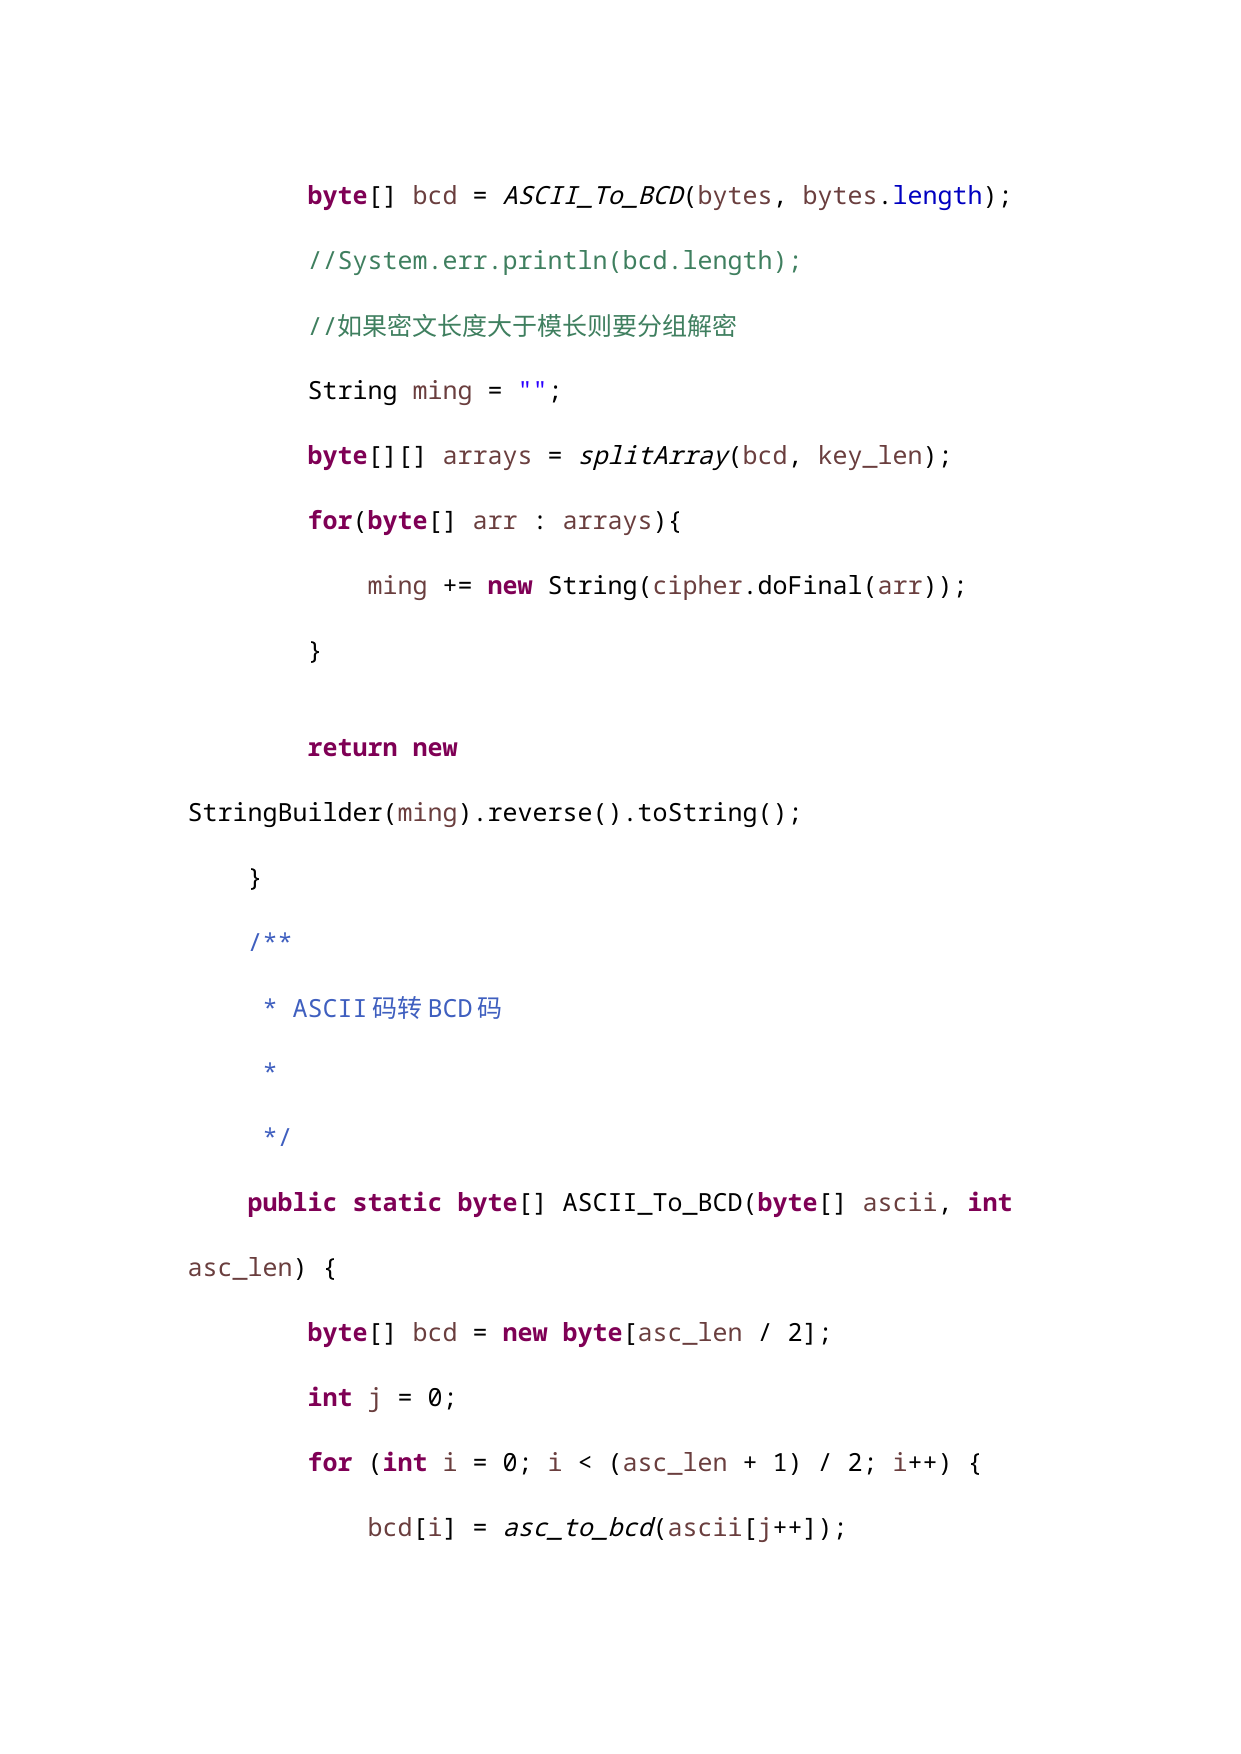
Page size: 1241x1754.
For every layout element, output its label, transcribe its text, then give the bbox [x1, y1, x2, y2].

text byte[][] arrays = splitArray(bcd, key_len); [187, 422, 1053, 487]
text //如果密文长度大于模长则要分组解密 [187, 292, 1053, 357]
text for(byte[] arr : arrays){ [187, 487, 1053, 552]
text } [187, 617, 1053, 682]
text * ASCII码转BCD码 [187, 974, 1053, 1039]
text /** [187, 909, 1053, 974]
text public static byte[] ASCII_To_BCD(byte[] ascii, int asc_len) { [187, 1169, 1053, 1299]
text String ming = ""; [187, 357, 1053, 422]
text */ [187, 1104, 1053, 1169]
text return new StringBuilder(ming).reverse().toString(); [187, 714, 1053, 844]
text int j = 0; [187, 1364, 1053, 1429]
text for (int i = 0; i < (asc_len + 1) / 2; i++) { [187, 1429, 1053, 1494]
text ming += new String(cipher.doFinal(arr)); [187, 552, 1053, 617]
text bcd[i] = asc_to_bcd(ascii[j++]); [187, 1494, 1053, 1559]
text byte[] bcd = ASCII_To_BCD(bytes, bytes.length); [187, 162, 1053, 227]
text * [187, 1039, 1053, 1104]
text byte[] bcd = new byte[asc_len / 2]; [187, 1299, 1053, 1364]
text //System.err.println(bcd.length); [187, 227, 1053, 292]
text } [187, 844, 1053, 909]
